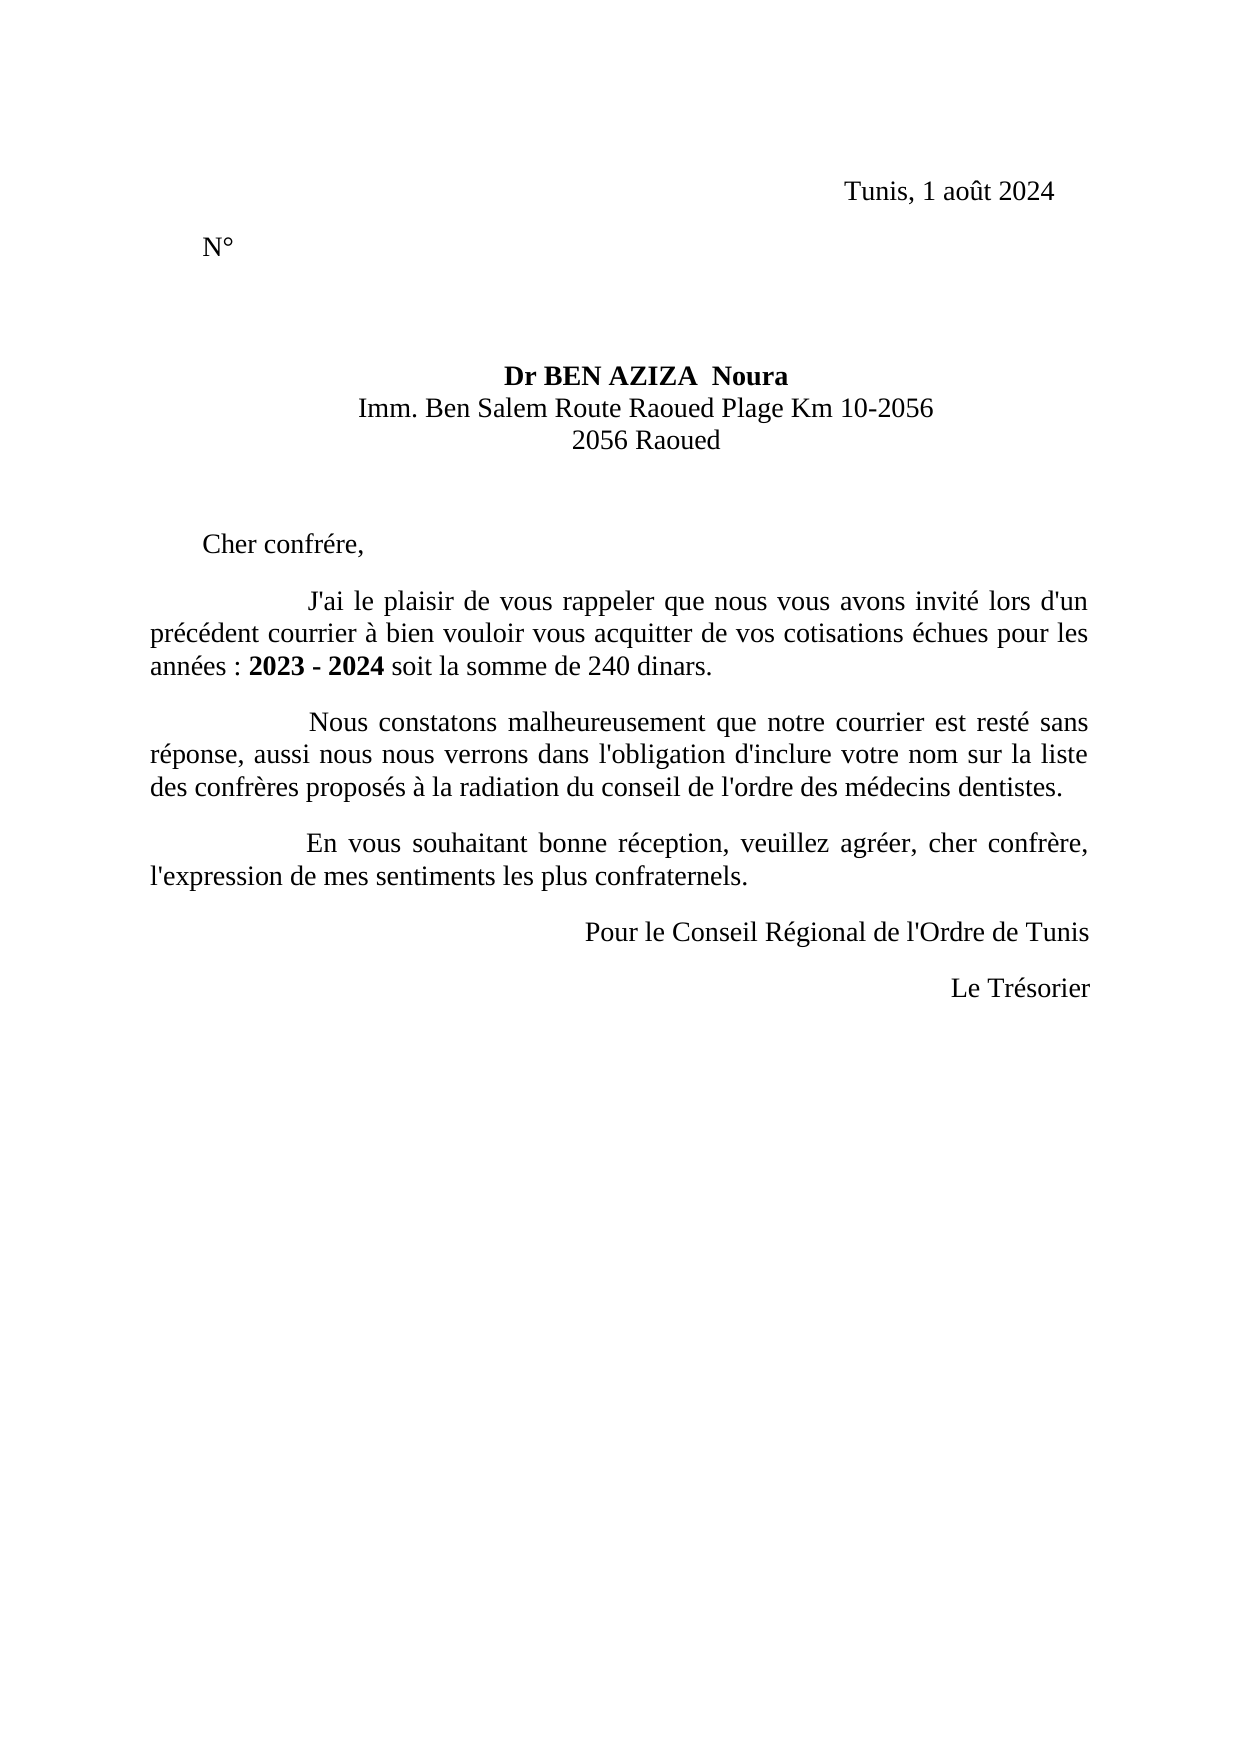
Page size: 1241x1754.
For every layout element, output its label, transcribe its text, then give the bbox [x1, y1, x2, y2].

text N° [150, 230, 1090, 287]
text Cher confrére, [150, 528, 1090, 560]
text Dr BEN AZIZA Noura Imm. Ben Salem Route Raoued Plage Km 10-2056 2056 Raoued [150, 358, 1090, 456]
text En vous souhaitant bonne réception, veuillez agréer, cher confrère, l'expression de mes sentiments les plus confraternels. [150, 826, 1090, 891]
text Tunis, 1 août 2024 [150, 174, 1090, 206]
text Pour le Conseil Régional de l'Ordre de Tunis [150, 915, 1090, 947]
text Le Trésorier [150, 971, 1090, 1004]
text Nous constatons malheureusement que notre courrier est resté sans réponse, aussi nous nous verrons dans l'obligation d'inclure votre nom sur la liste des confrères proposés à la radiation du conseil de l'ordre des médecins dentistes. [150, 705, 1090, 802]
text J'ai le plaisir de vous rappeler que nous vous avons invité lors d'un précédent courrier à bien vouloir vous acquitter de vos cotisations échues pour les années : 2023 - 2024 soit la somme de 240 dinars. [150, 584, 1090, 681]
